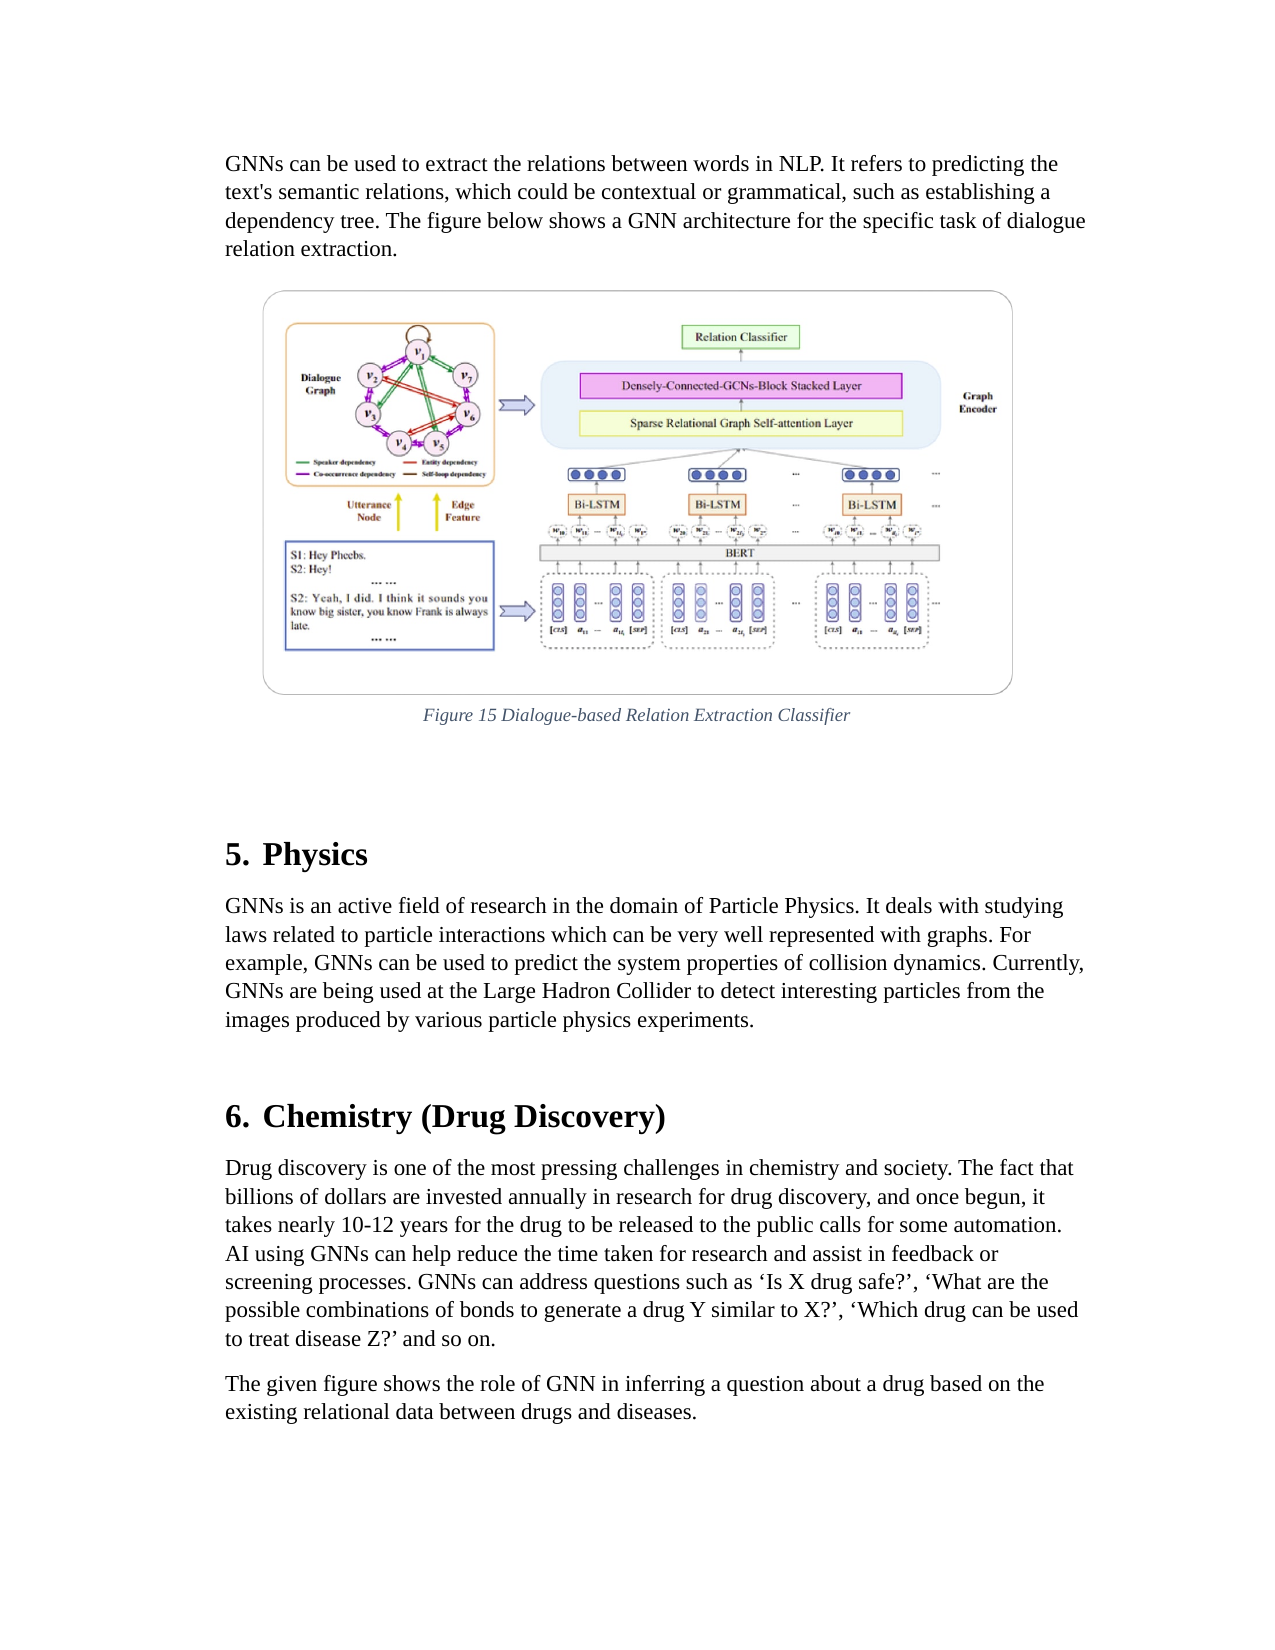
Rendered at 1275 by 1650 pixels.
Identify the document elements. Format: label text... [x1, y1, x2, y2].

text GNNs can be used to extract the relations between words in NLP. It refers to predicting the text's semantic relations, which could be contextual or grammatical, such as establishing a dependency tree. The figure below shows a GNN architecture for the specific task of dialogue relation extraction. [225, 150, 1087, 262]
text Drug discovery is one of the most pressing challenges in chemistry and society. The fact that billions of dollars are invested annually in research for drug discovery, and once begun, it takes nearly 10-12 years for the drug to be released to the public calls for some automation. AI using GNNs can help reduce the time taken for research and assist in feedback or screening processes. GNNs can address questions such as ‘Is X drug safe?’, ‘What are the possible combinations of bonds to generate a drug Y similar to X?’, ‘Which drug can be used to treat disease Z?’ and so on. [225, 1154, 1087, 1351]
text GNNs is an active field of research in the domain of Particle Physics. It deals with studying laws related to particle interactions which can be very well represented with graphs. For example, GNNs can be used to predict the system properties of collision dynamics. Currently, GNNs are being used at the Large Hadron Collider to detect interesting particles from the images produced by various particle physics experiments. [225, 892, 1087, 1032]
picture [262, 290, 1013, 695]
subtitle Chemistry (Drug Discovery) [225, 1096, 1087, 1134]
text The given figure shows the role of GNN in inferring a question about a drug based on the existing relational data between drugs and diseases. [225, 1370, 1087, 1425]
subtitle Physics [225, 834, 1087, 873]
